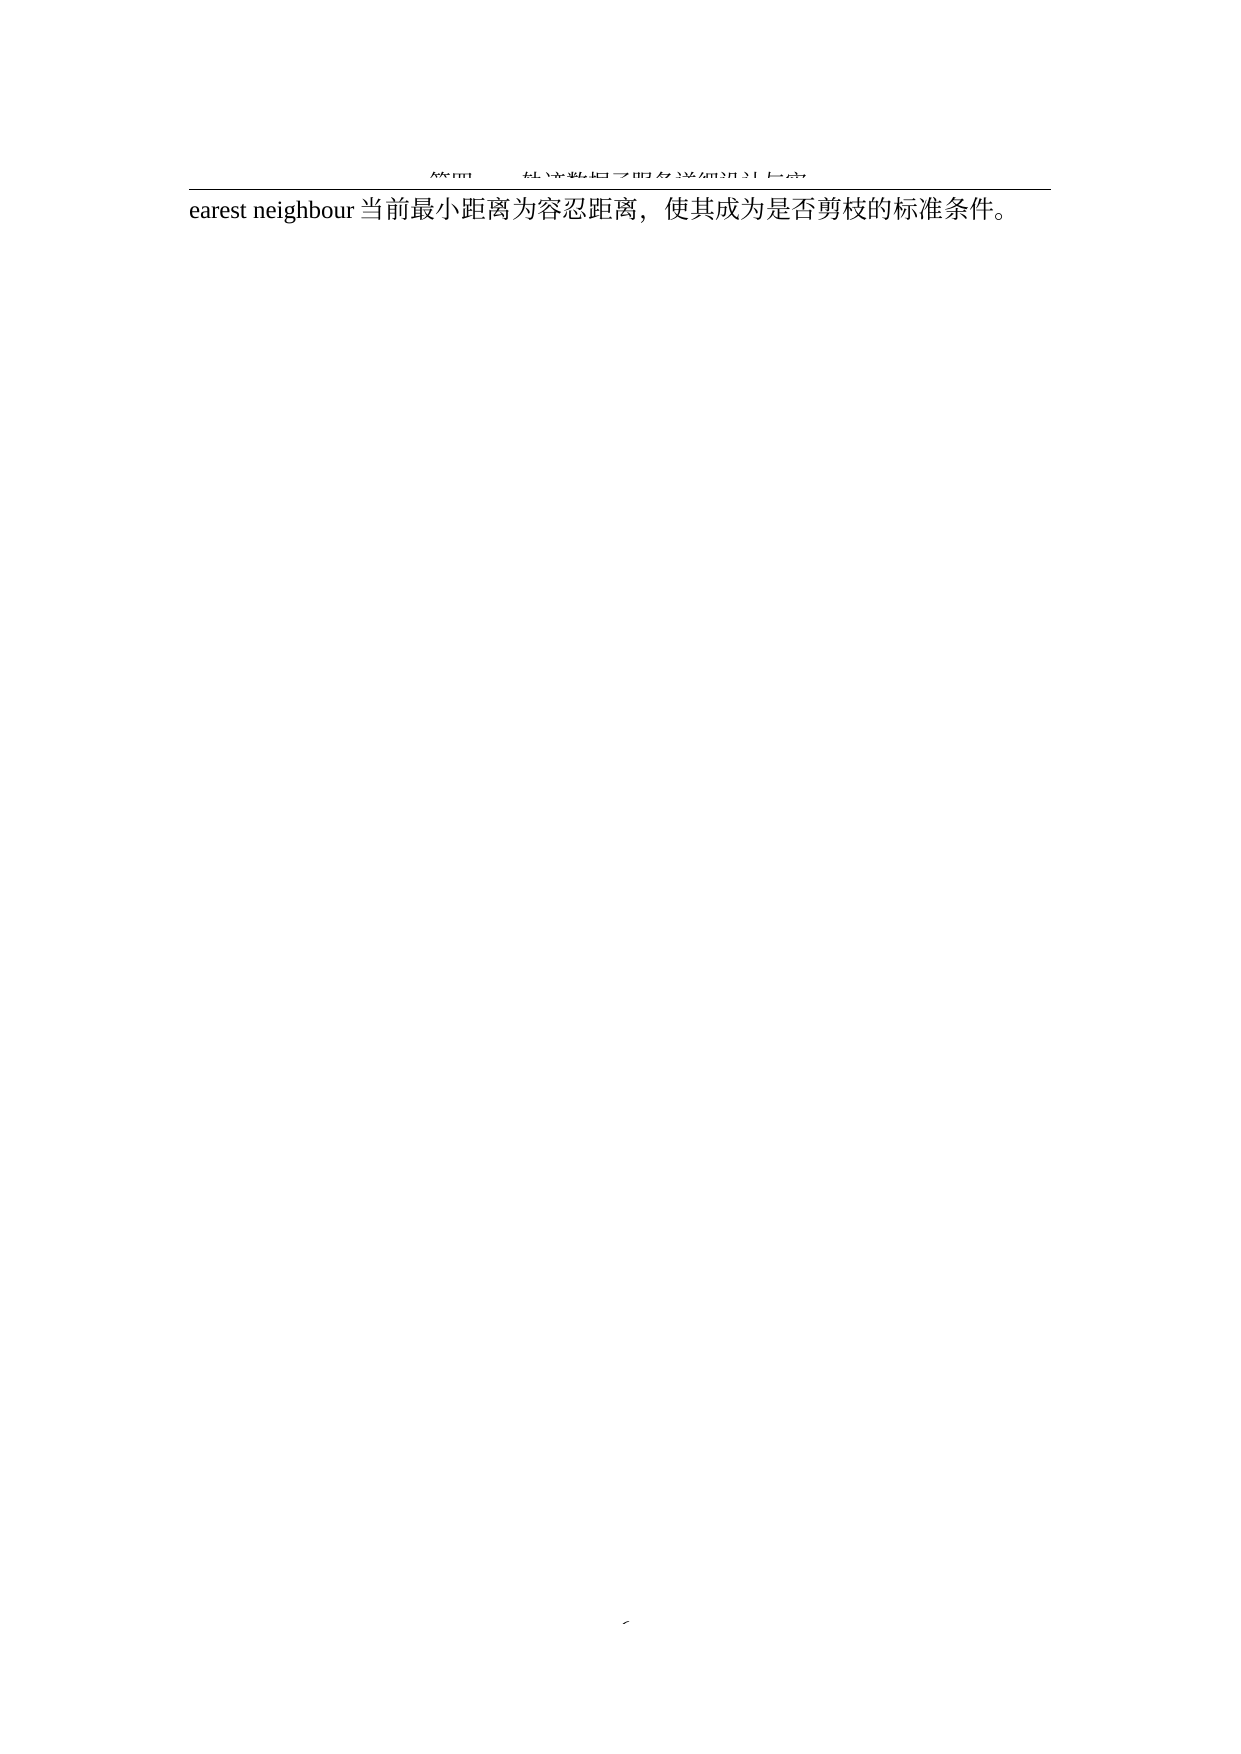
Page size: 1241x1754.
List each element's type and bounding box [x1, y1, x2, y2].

text [189, 189, 1061, 226]
